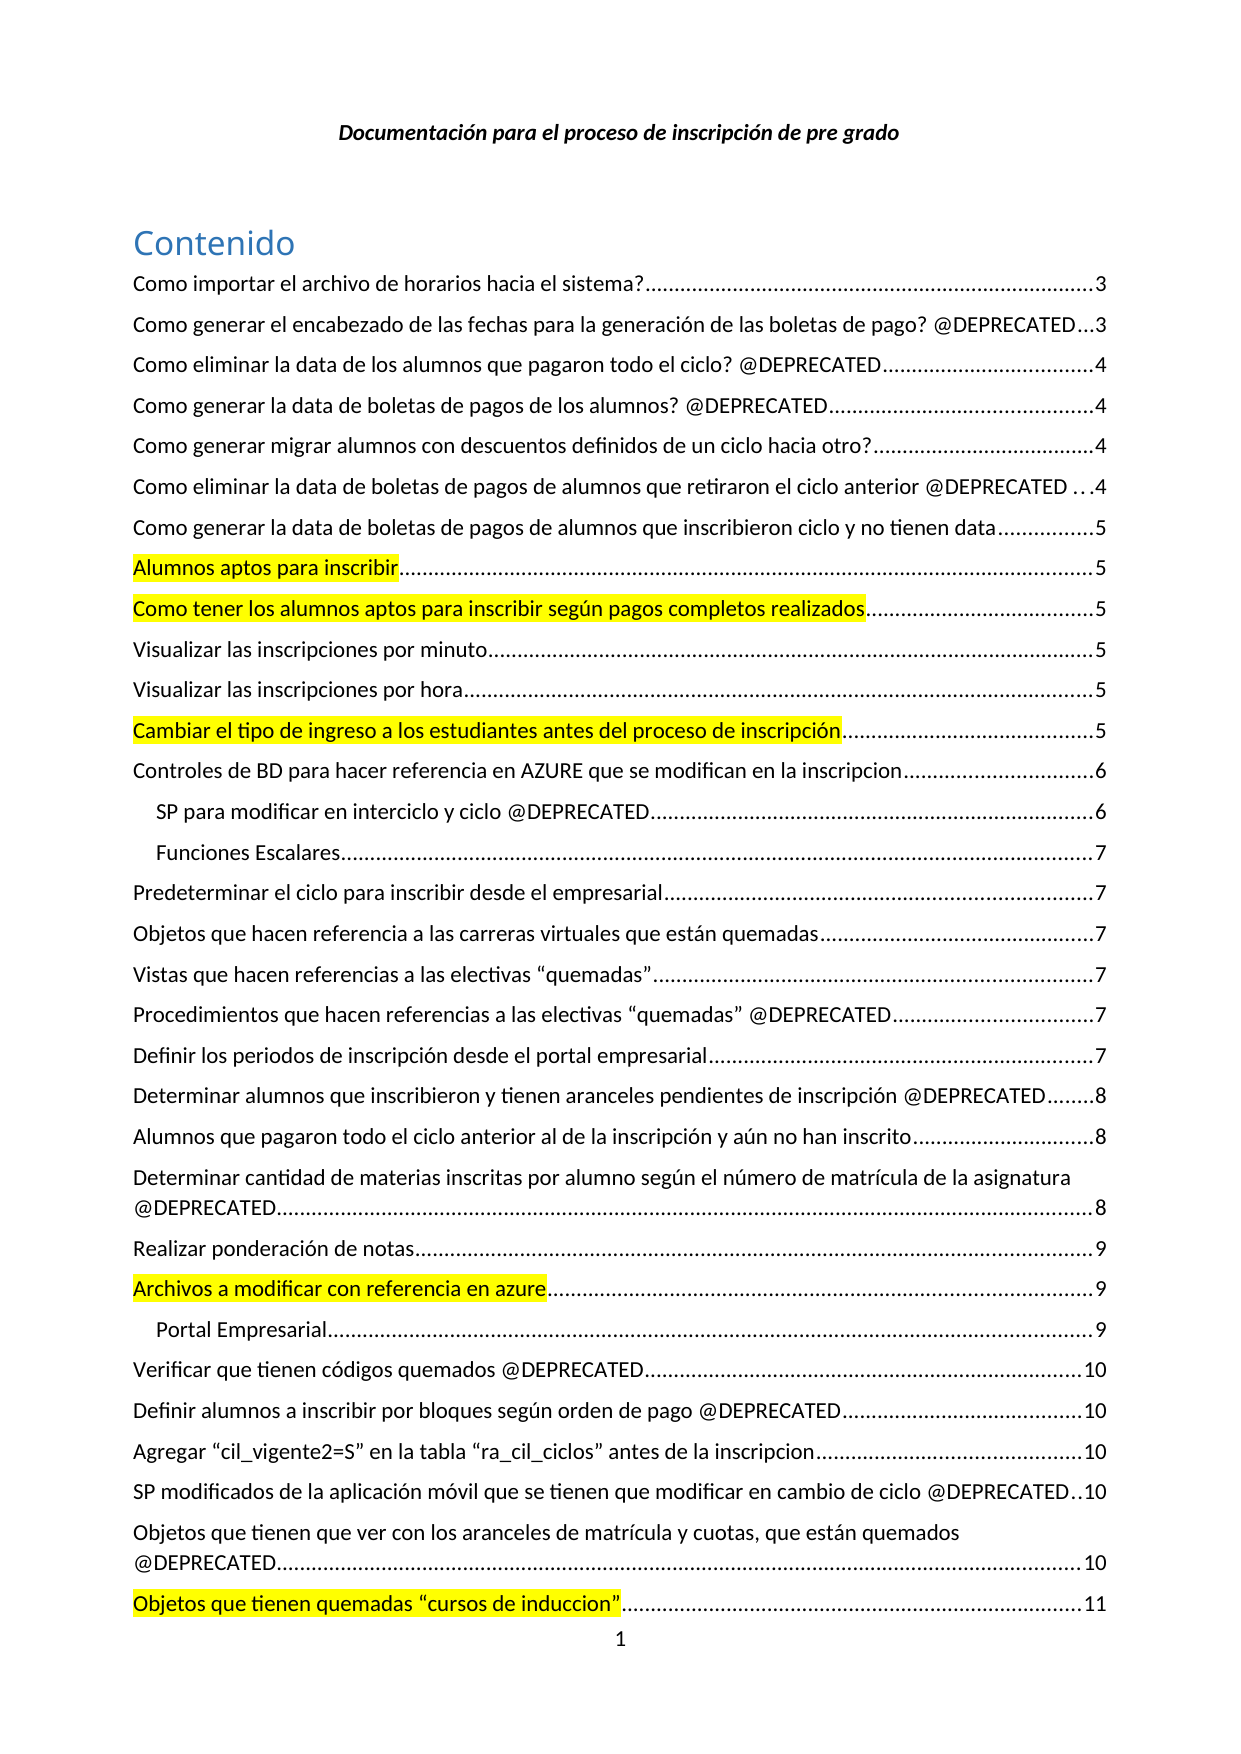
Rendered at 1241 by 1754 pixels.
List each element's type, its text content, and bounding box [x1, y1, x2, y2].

text Documentación para el proceso de inscripción de pre grado [133, 118, 1107, 146]
